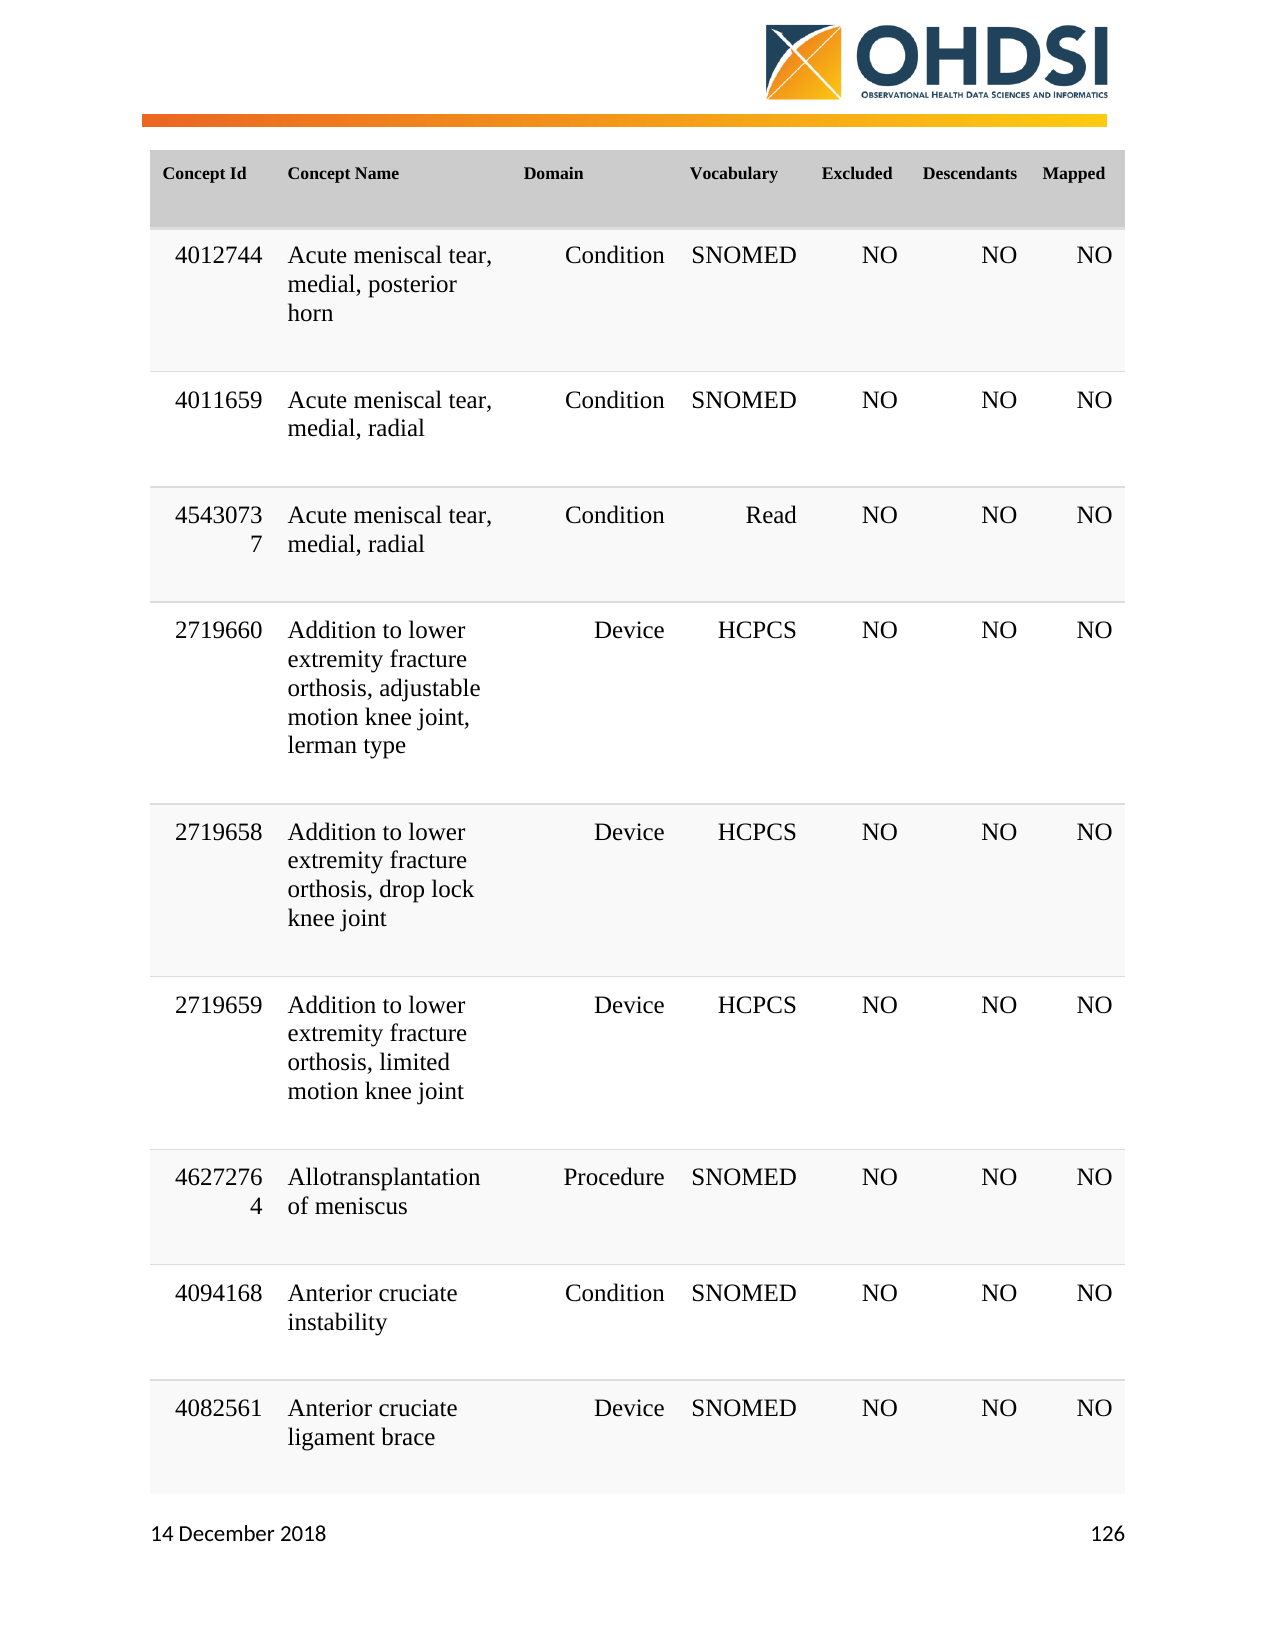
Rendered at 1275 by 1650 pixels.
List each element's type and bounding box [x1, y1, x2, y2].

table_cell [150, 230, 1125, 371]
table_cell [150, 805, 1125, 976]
picture [748, 11, 1125, 114]
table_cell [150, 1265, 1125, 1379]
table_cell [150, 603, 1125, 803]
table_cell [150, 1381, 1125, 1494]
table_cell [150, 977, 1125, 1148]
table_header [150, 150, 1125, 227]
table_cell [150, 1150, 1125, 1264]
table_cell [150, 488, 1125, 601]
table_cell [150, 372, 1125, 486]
